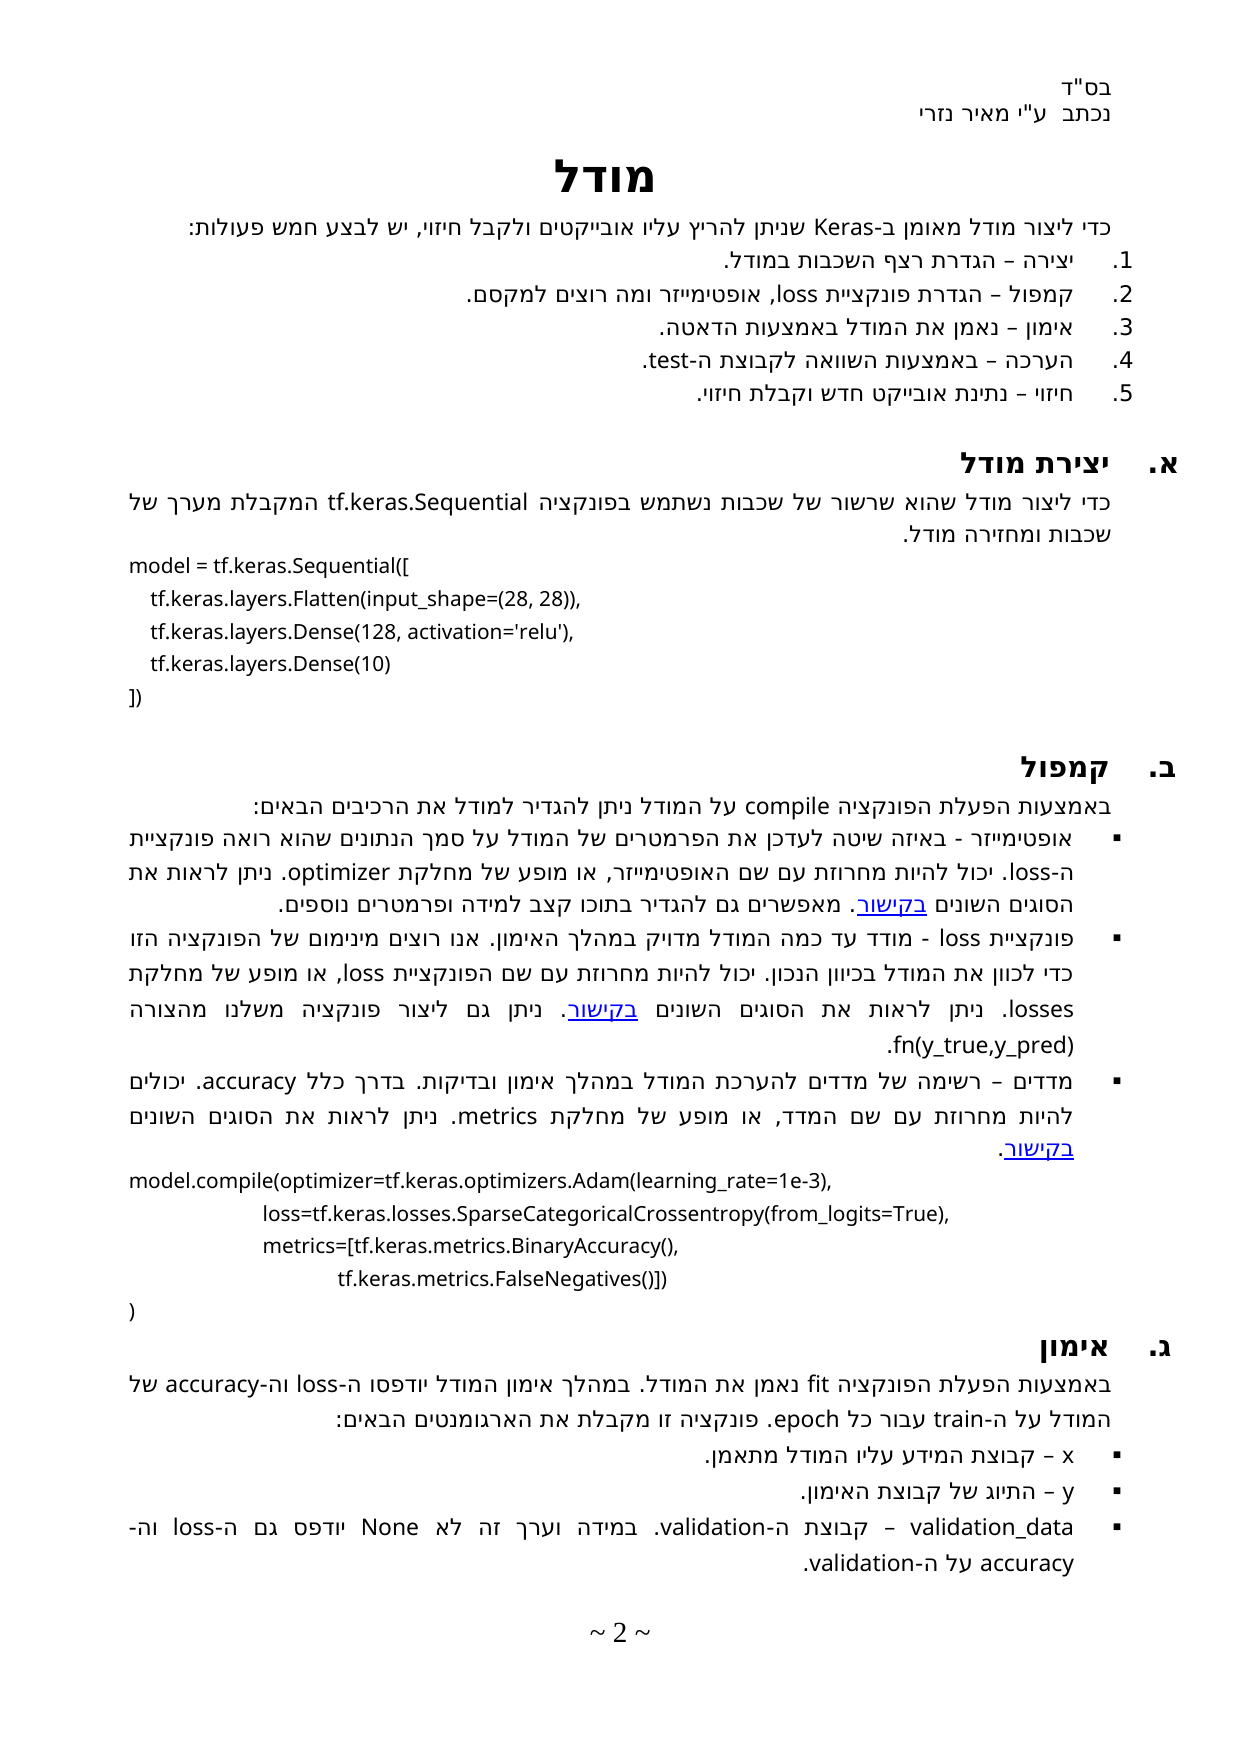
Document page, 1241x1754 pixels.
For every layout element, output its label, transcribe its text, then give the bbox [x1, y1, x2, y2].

text כדי ליצור מודל מאומן ב-Keras שניתן להריץ עליו אובייקטים ולקבל חיזוי, יש לבצע חמש פעולות: [128, 211, 1112, 242]
text model = tf.keras.Sequential([ [128, 552, 1112, 580]
text באמצעות הפעלת הפונקציה fit נאמן את המודל. במהלך אימון המודל יודפסו ה-loss וה-accuracy של המודל על ה-train עבור כל epoch. פונקציה זו מקבלת את הארגומנטים הבאים: [128, 1368, 1112, 1434]
list הערכה – באמצעות השוואה לקבוצת ה-test. [128, 344, 1112, 376]
text metrics=[tf.keras.metrics.BinaryAccuracy(), [128, 1231, 1112, 1260]
text ]) [128, 682, 1112, 711]
text model.compile(optimizer=tf.keras.optimizers.Adam(learning_rate=1e-3), [128, 1166, 1112, 1194]
text tf.keras.layers.Dense(128, activation='relu'), [128, 617, 1112, 645]
subtitle אימון [128, 1329, 1147, 1363]
list מדדים – רשימה של מדדים להערכת המודל במהלך אימון ובדיקות. בדרך כלל accuracy. יכולים להיות מחרוזת עם שם המדד, או מופע של מחלקת metrics. ניתן לראות את הסוגים השונים בקישור. [128, 1065, 1112, 1162]
title מודל [128, 150, 1082, 203]
text tf.keras.layers.Flatten(input_shape=(28, 28)), [128, 584, 1112, 613]
subtitle קמפול [128, 751, 1147, 784]
text כדי ליצור מודל שהוא שרשור של שכבות נשתמש בפונקציה tf.keras.Sequential המקבלת מערך של שכבות ומחזירה מודל. [128, 486, 1112, 548]
list y – התיוג של קבוצת האימון. [128, 1475, 1112, 1506]
text tf.keras.layers.Dense(10) [128, 649, 1112, 678]
list אופטימייזר - באיזה שיטה לעדכן את הפרמטרים של המודל על סמך הנתונים שהוא רואה פונקציית ה-loss. יכול להיות מחרוזת עם שם האופטימייזר, או מופע של מחלקת optimizer. ניתן לראות את הסוגים השונים בקישור. מאפשרים גם להגדיר בתוכו קצב למידה ופרמטרים נוספים. [128, 826, 1112, 918]
text באמצעות הפעלת הפונקציה compile על המודל ניתן להגדיר למודל את הרכיבים הבאים: [128, 789, 1112, 821]
list validation_data – קבוצת ה-validation. במידה וערך זה לא None יודפס גם ה-loss וה-accuracy על ה-validation. [128, 1511, 1112, 1578]
list אימון – נאמן את המודל באמצעות הדאטה. [128, 314, 1112, 340]
list יצירה – הגדרת רצף השכבות במודל. [128, 247, 1112, 274]
list חיזוי – נתינת אובייקט חדש וקבלת חיזוי. [128, 380, 1112, 407]
list קמפול – הגדרת פונקציית loss, אופטימייזר ומה רוצים למקסם. [128, 278, 1112, 309]
list פונקציית loss - מודד עד כמה המודל מדויק במהלך האימון. אנו רוצים מינימום של הפונקציה הזו כדי לכוון את המודל בכיוון הנכון. יכול להיות מחרוזת עם שם הפונקציית loss, או מופע של מחלקת losses. ניתן לראות את הסוגים השונים בקישור. ניתן גם ליצור פונקציה משלנו מהצורה fn(y_true,y_pred). [128, 922, 1112, 1060]
subtitle יצירת מודל [128, 447, 1147, 481]
list x – קבוצת המידע עליו המודל מתאמן. [128, 1439, 1112, 1470]
text tf.keras.metrics.FalseNegatives()]) [128, 1264, 1112, 1292]
text loss=tf.keras.losses.SparseCategoricalCrossentropy(from_logits=True), [128, 1199, 1112, 1227]
text ) [128, 1296, 1112, 1325]
